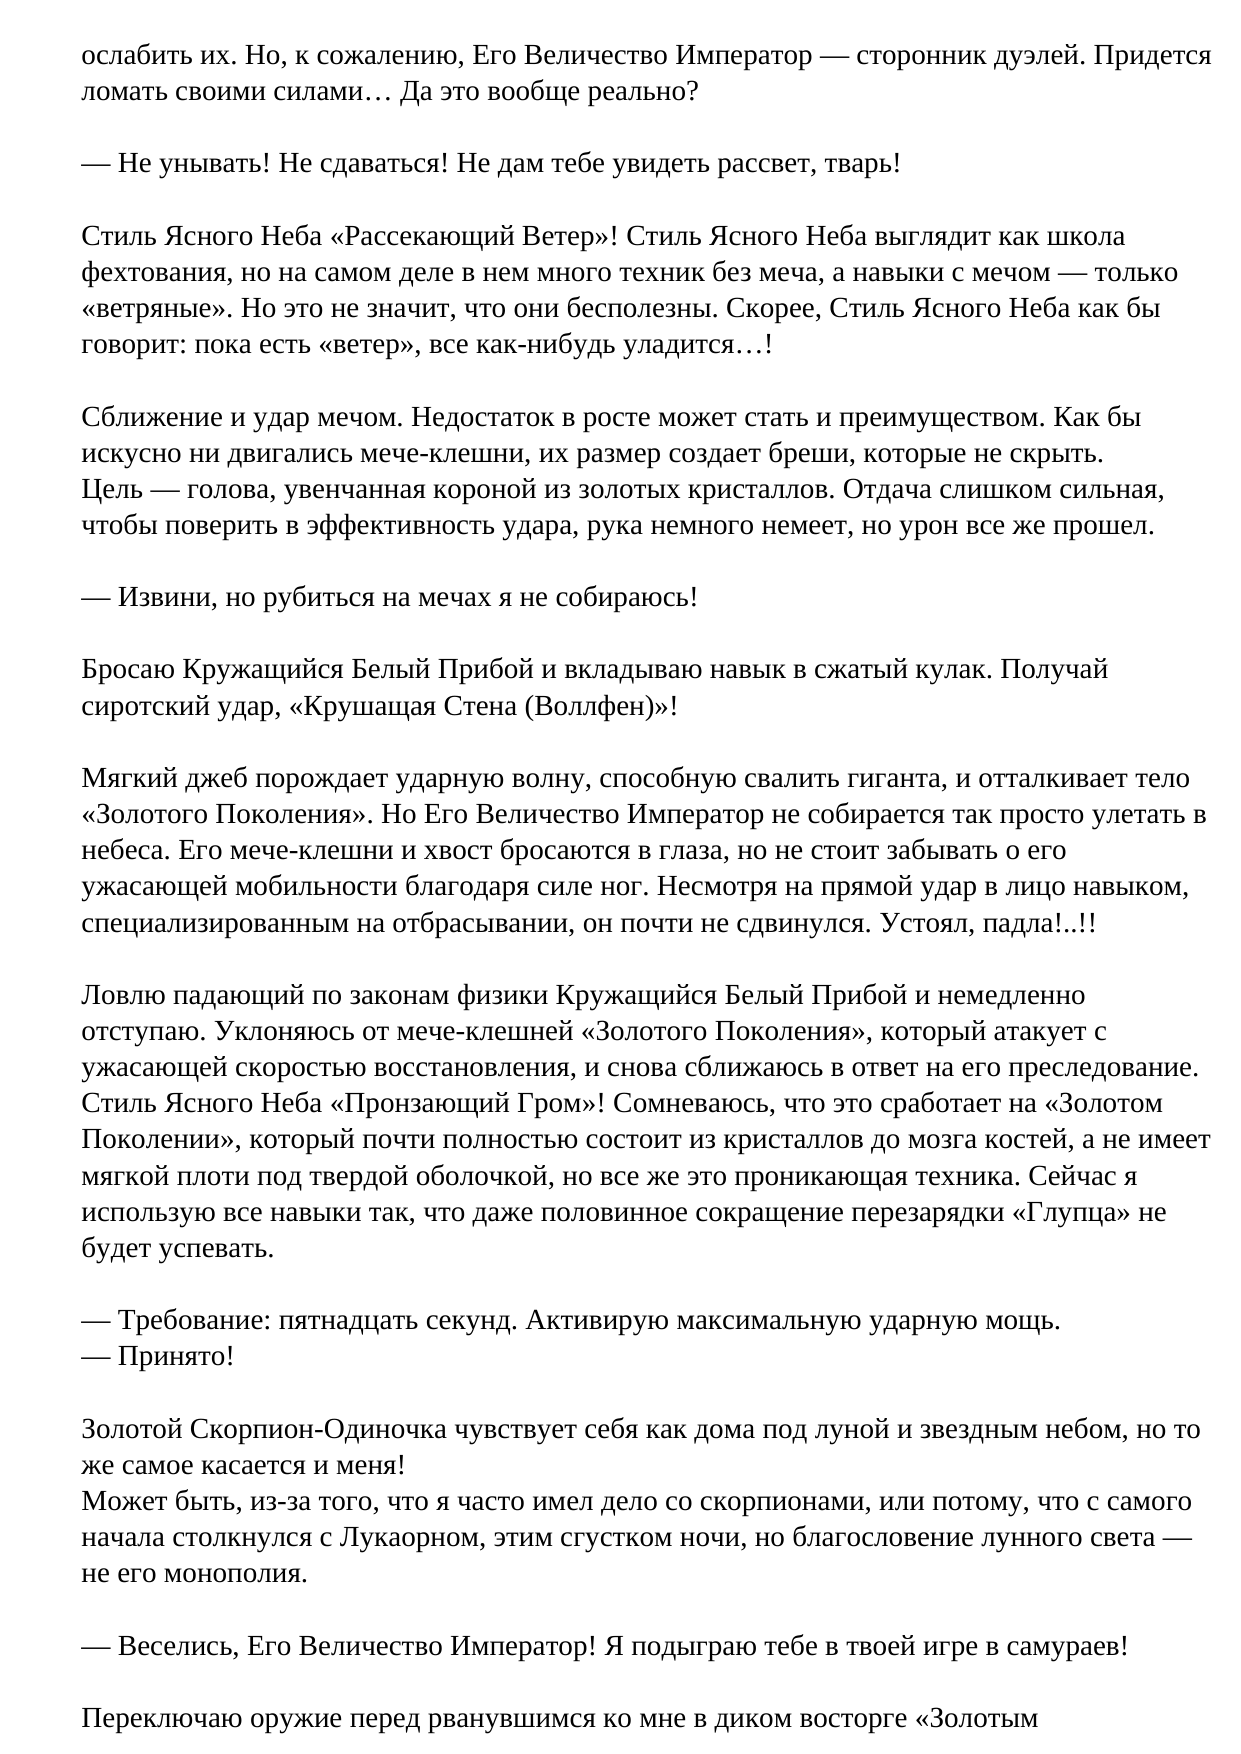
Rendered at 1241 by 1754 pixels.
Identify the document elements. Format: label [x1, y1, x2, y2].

text [81, 37, 1215, 1733]
